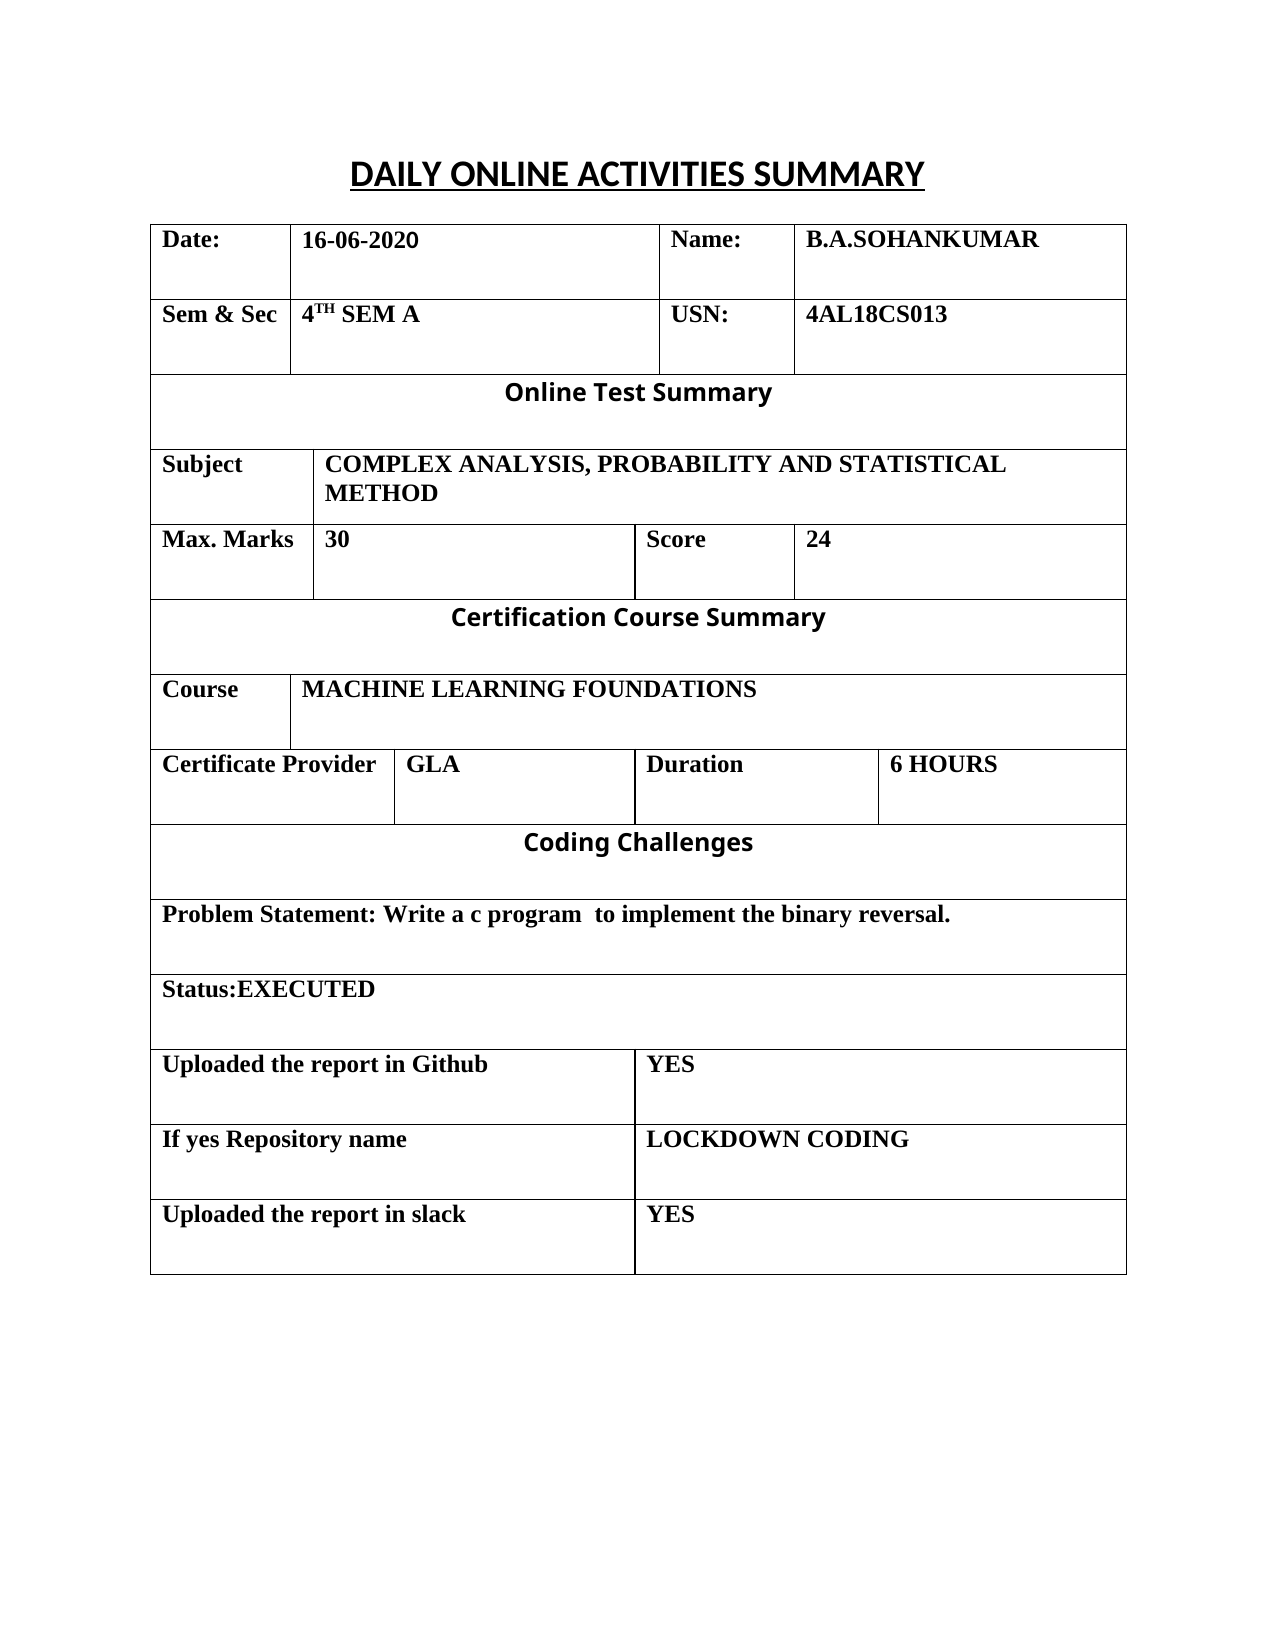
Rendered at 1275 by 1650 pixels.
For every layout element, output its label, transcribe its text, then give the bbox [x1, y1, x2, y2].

table_cell Sem & Sec [151, 300, 290, 373]
table_cell YES [636, 1050, 1126, 1123]
table_cell Status:EXECUTED [151, 975, 1126, 1048]
table_cell 6 HOURS [879, 750, 1126, 823]
table_cell YES [636, 1200, 1126, 1273]
table_cell MACHINE LEARNING FOUNDATIONS [291, 675, 1126, 748]
table_cell 24 [795, 525, 1126, 598]
table_header Date: [151, 225, 290, 298]
table_cell Uploaded the report in Github [151, 1050, 634, 1123]
table_cell Course [151, 675, 290, 748]
table_header 16-06-2020 [291, 225, 659, 298]
table_cell Max. Marks [151, 525, 313, 598]
table_cell Coding Challenges [151, 825, 1126, 898]
table_cell Score [636, 525, 794, 598]
table_cell 30 [314, 525, 634, 598]
table_cell Certification Course Summary [151, 600, 1126, 673]
table_cell Online Test Summary [151, 375, 1126, 448]
table_cell GLA [395, 750, 634, 823]
table_cell COMPLEX ANALYSIS, PROBABILITY AND STATISTICAL METHOD [314, 450, 1126, 523]
table_cell USN: [660, 300, 794, 373]
table_cell Uploaded the report in slack [151, 1200, 634, 1273]
text DAILY ONLINE ACTIVITIES SUMMARY [150, 150, 1125, 196]
table_cell Problem Statement: Write a c program to implement the binary reversal. [151, 900, 1126, 973]
table_cell 4TH SEM A [291, 300, 659, 373]
table_cell Subject [151, 450, 313, 523]
table_cell 4AL18CS013 [795, 300, 1126, 373]
table_cell Certificate Provider [151, 750, 394, 823]
table_header Name: [660, 225, 794, 298]
table_cell If yes Repository name [151, 1125, 634, 1198]
table_cell LOCKDOWN CODING [636, 1125, 1126, 1198]
table_header B.A.SOHANKUMAR [795, 225, 1126, 298]
table_cell Duration [636, 750, 878, 823]
